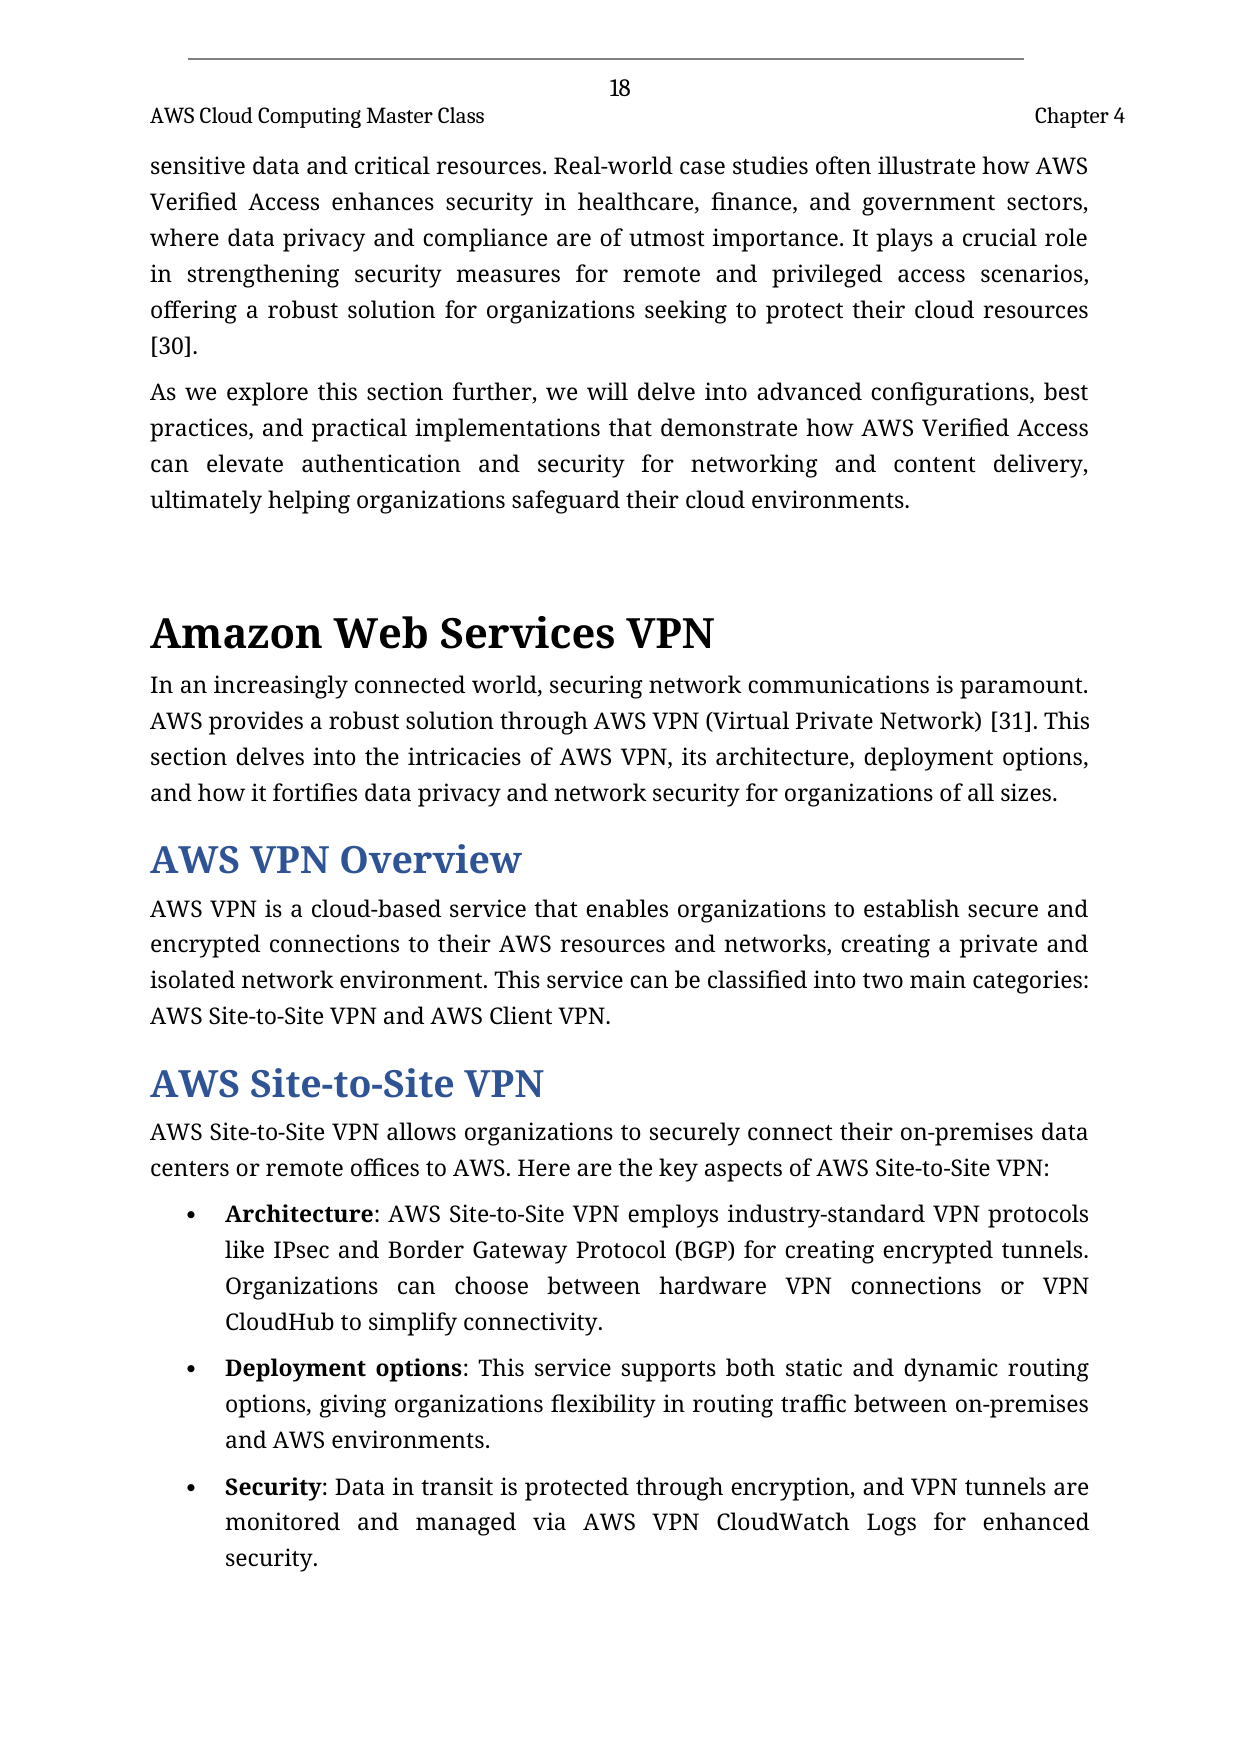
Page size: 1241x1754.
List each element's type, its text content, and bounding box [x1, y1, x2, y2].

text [150, 150, 1090, 361]
subtitle Amazon Web Services VPN [150, 604, 1090, 661]
list Deployment options: This service supports both static and dynamic routing options, giving organizations flexibility in routing traffic between on-premises and AWS environments. [187, 1352, 1090, 1455]
subtitle AWS VPN Overview [150, 834, 1090, 885]
list Architecture: AWS Site-to-Site VPN employs industry-standard VPN protocols like IPsec and Border Gateway Protocol (BGP) for creating encrypted tunnels. Organizations can choose between hardware VPN connections or VPN CloudHub to simplify connectivity. [187, 1198, 1090, 1337]
subtitle AWS Site-to-Site VPN [150, 1057, 1090, 1108]
text As we explore this section further, we will delve into advanced configurations, best practices, and practical implementations that demonstrate how AWS Verified Access can elevate authentication and security for networking and content delivery, ultimately helping organizations safeguard their cloud environments. [150, 376, 1090, 515]
list Security: Data in transit is protected through encryption, and VPN tunnels are monitored and managed via AWS VPN CloudWatch Logs for enhanced security. [187, 1470, 1090, 1573]
text AWS VPN is a cloud-based service that enables organizations to establish secure and encrypted connections to their AWS resources and networks, creating a private and isolated network environment. This service can be classified into two main categories: AWS Site-to-Site VPN and AWS Client VPN. [150, 892, 1090, 1032]
text AWS Site-to-Site VPN allows organizations to securely connect their on-premises data centers or remote offices to AWS. Here are the key aspects of AWS Site-to-Site VPN: [150, 1116, 1090, 1183]
text In an increasingly connected world, securing network communications is paramount. AWS provides a robust solution through AWS VPN (Virtual Private Network). This section delves into the intricacies of AWS VPN, its architecture, deployment options, and how it fortifies data privacy and network security for organizations of all sizes. [150, 669, 1090, 808]
